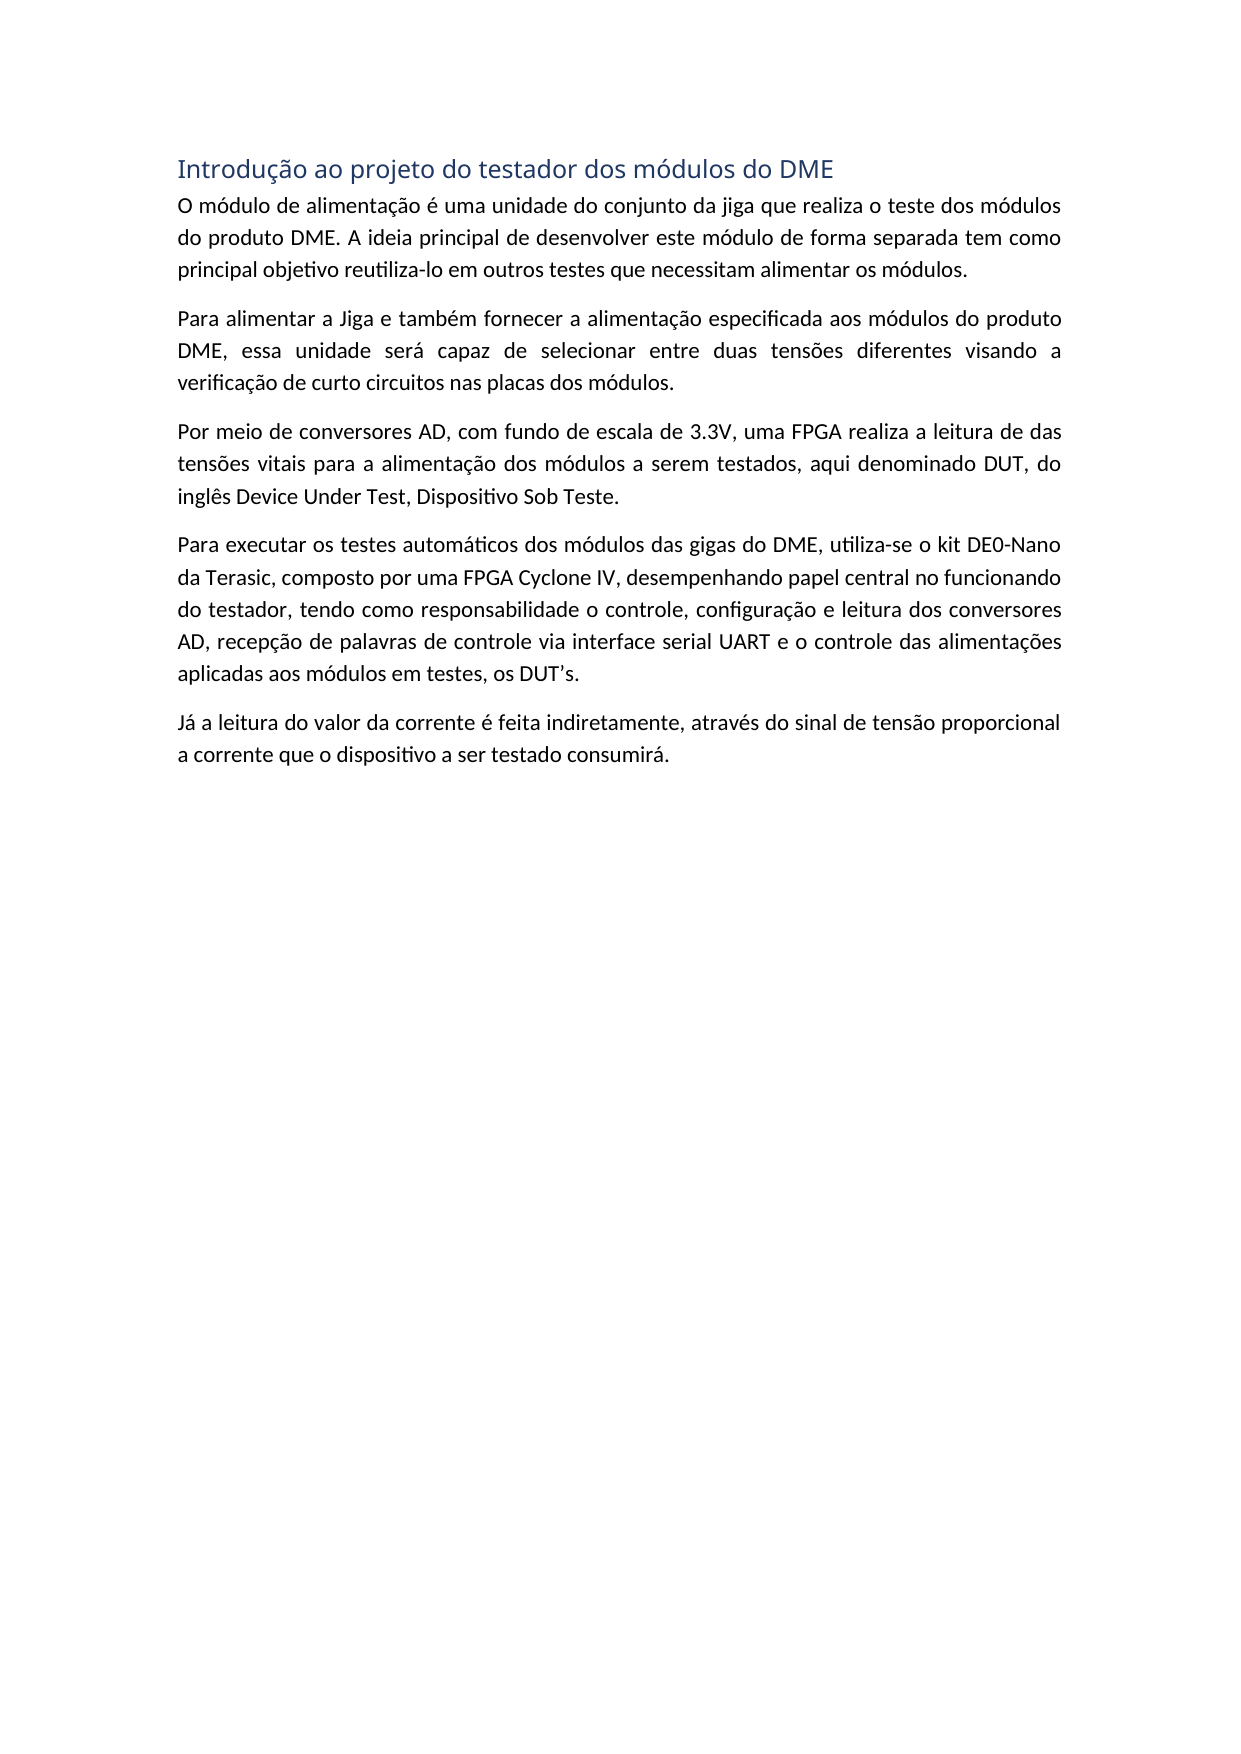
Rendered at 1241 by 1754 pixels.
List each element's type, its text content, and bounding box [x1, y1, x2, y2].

text Para alimentar a Jiga e também fornecer a alimentação especificada aos módulos do produto DME, essa unidade será capaz de selecionar entre duas tensões diferentes visando a verificação de curto circuitos nas placas dos módulos. [177, 304, 1063, 397]
text Para executar os testes automáticos dos módulos das gigas do DME, utiliza-se o kit DE0-Nano da Terasic, composto por uma FPGA Cyclone IV, desempenhando papel central no funcionando do testador, tendo como responsabilidade o controle, configuração e leitura dos conversores AD, recepção de palavras de controle via interface serial UART e o controle das alimentações aplicadas aos módulos em testes, os DUT’s. [177, 531, 1063, 687]
subtitle Introdução ao projeto do testador dos módulos do DME [177, 152, 1063, 186]
text Já a leitura do valor da corrente é feita indiretamente, através do sinal de tensão proporcional a corrente que o dispositivo a ser testado consumirá. [177, 708, 1063, 768]
text Por meio de conversores AD, com fundo de escala de 3.3V, uma FPGA realiza a leitura de das tensões vitais para a alimentação dos módulos a serem testados, aqui denominado DUT, do inglês Device Under Test, Dispositivo Sob Teste. [177, 417, 1063, 510]
text O módulo de alimentação é uma unidade do conjunto da jiga que realiza o teste dos módulos do produto DME. A ideia principal de desenvolver este módulo de forma separada tem como principal objetivo reutiliza-lo em outros testes que necessitam alimentar os módulos. [177, 191, 1063, 283]
